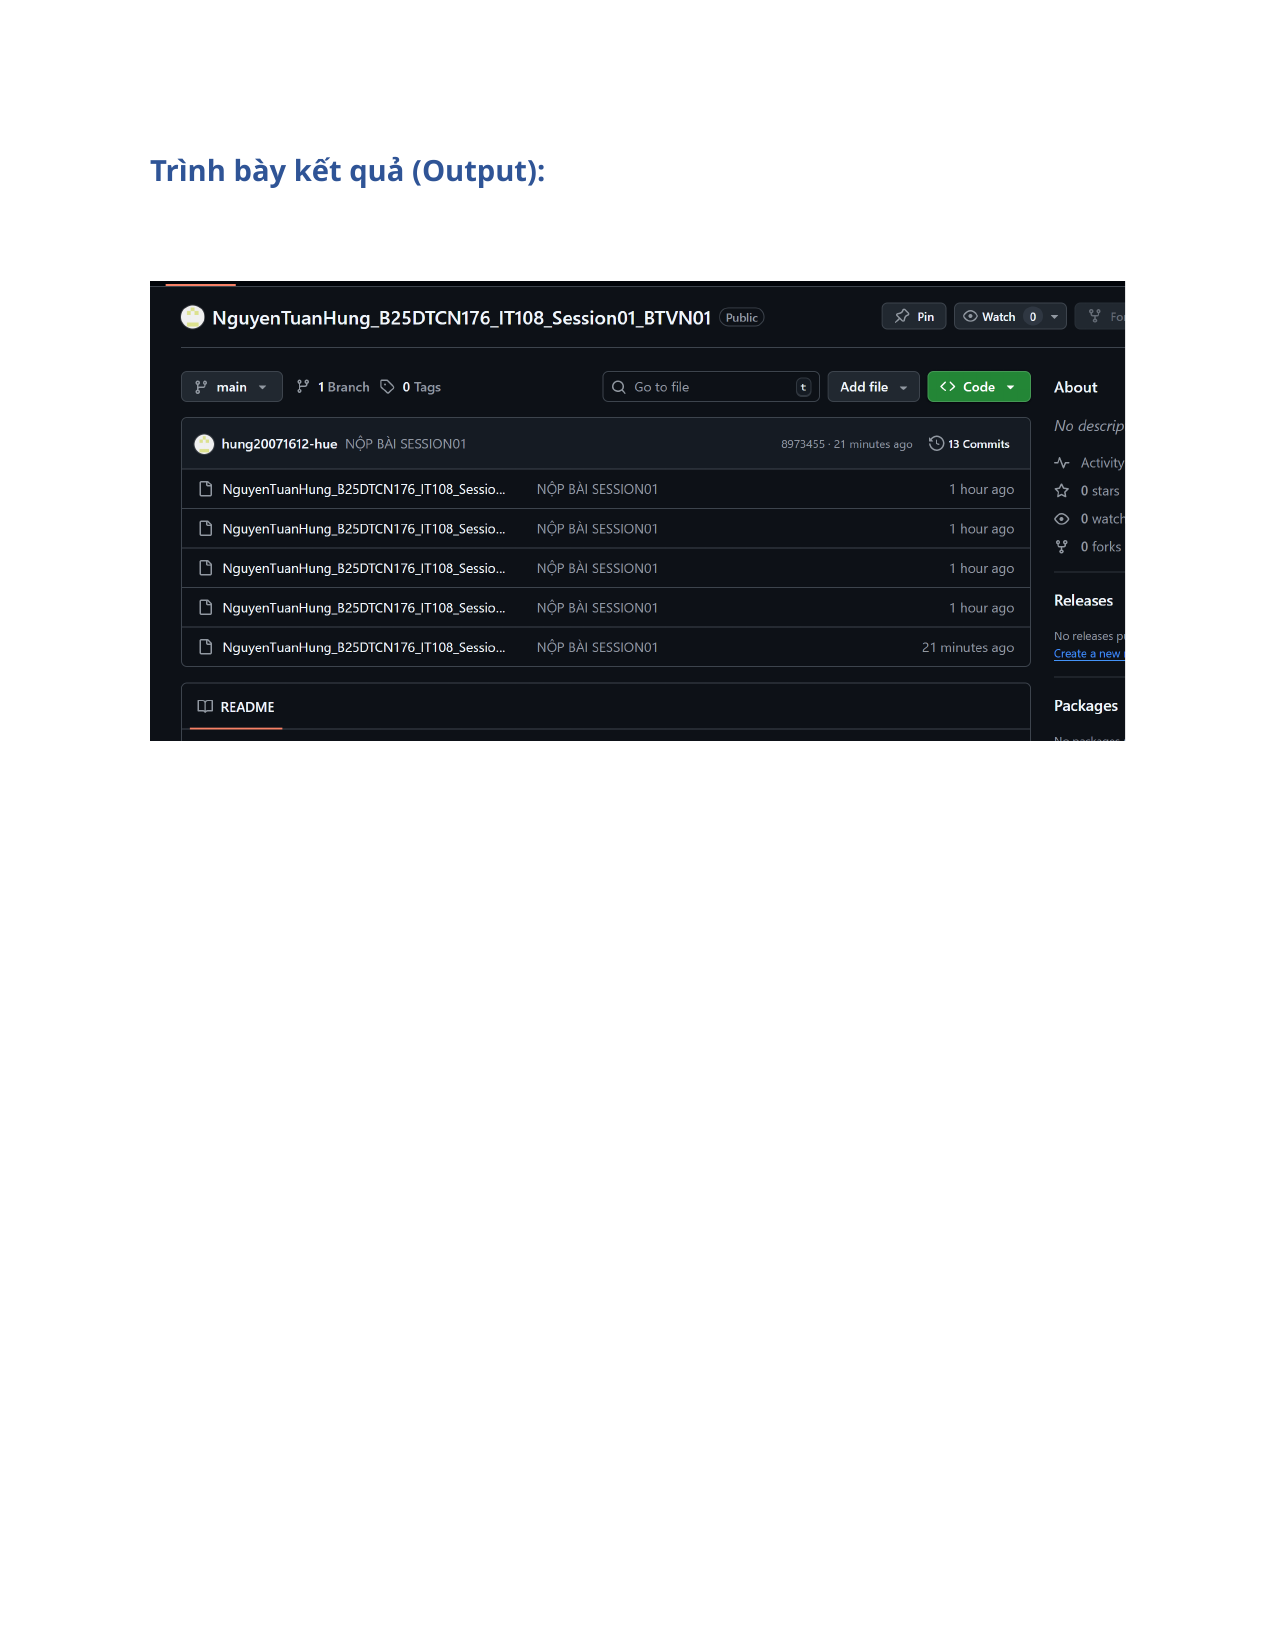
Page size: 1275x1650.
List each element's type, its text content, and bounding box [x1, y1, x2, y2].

subtitle Trình bày kết quả (Output): [150, 150, 1125, 190]
picture [150, 281, 1125, 741]
